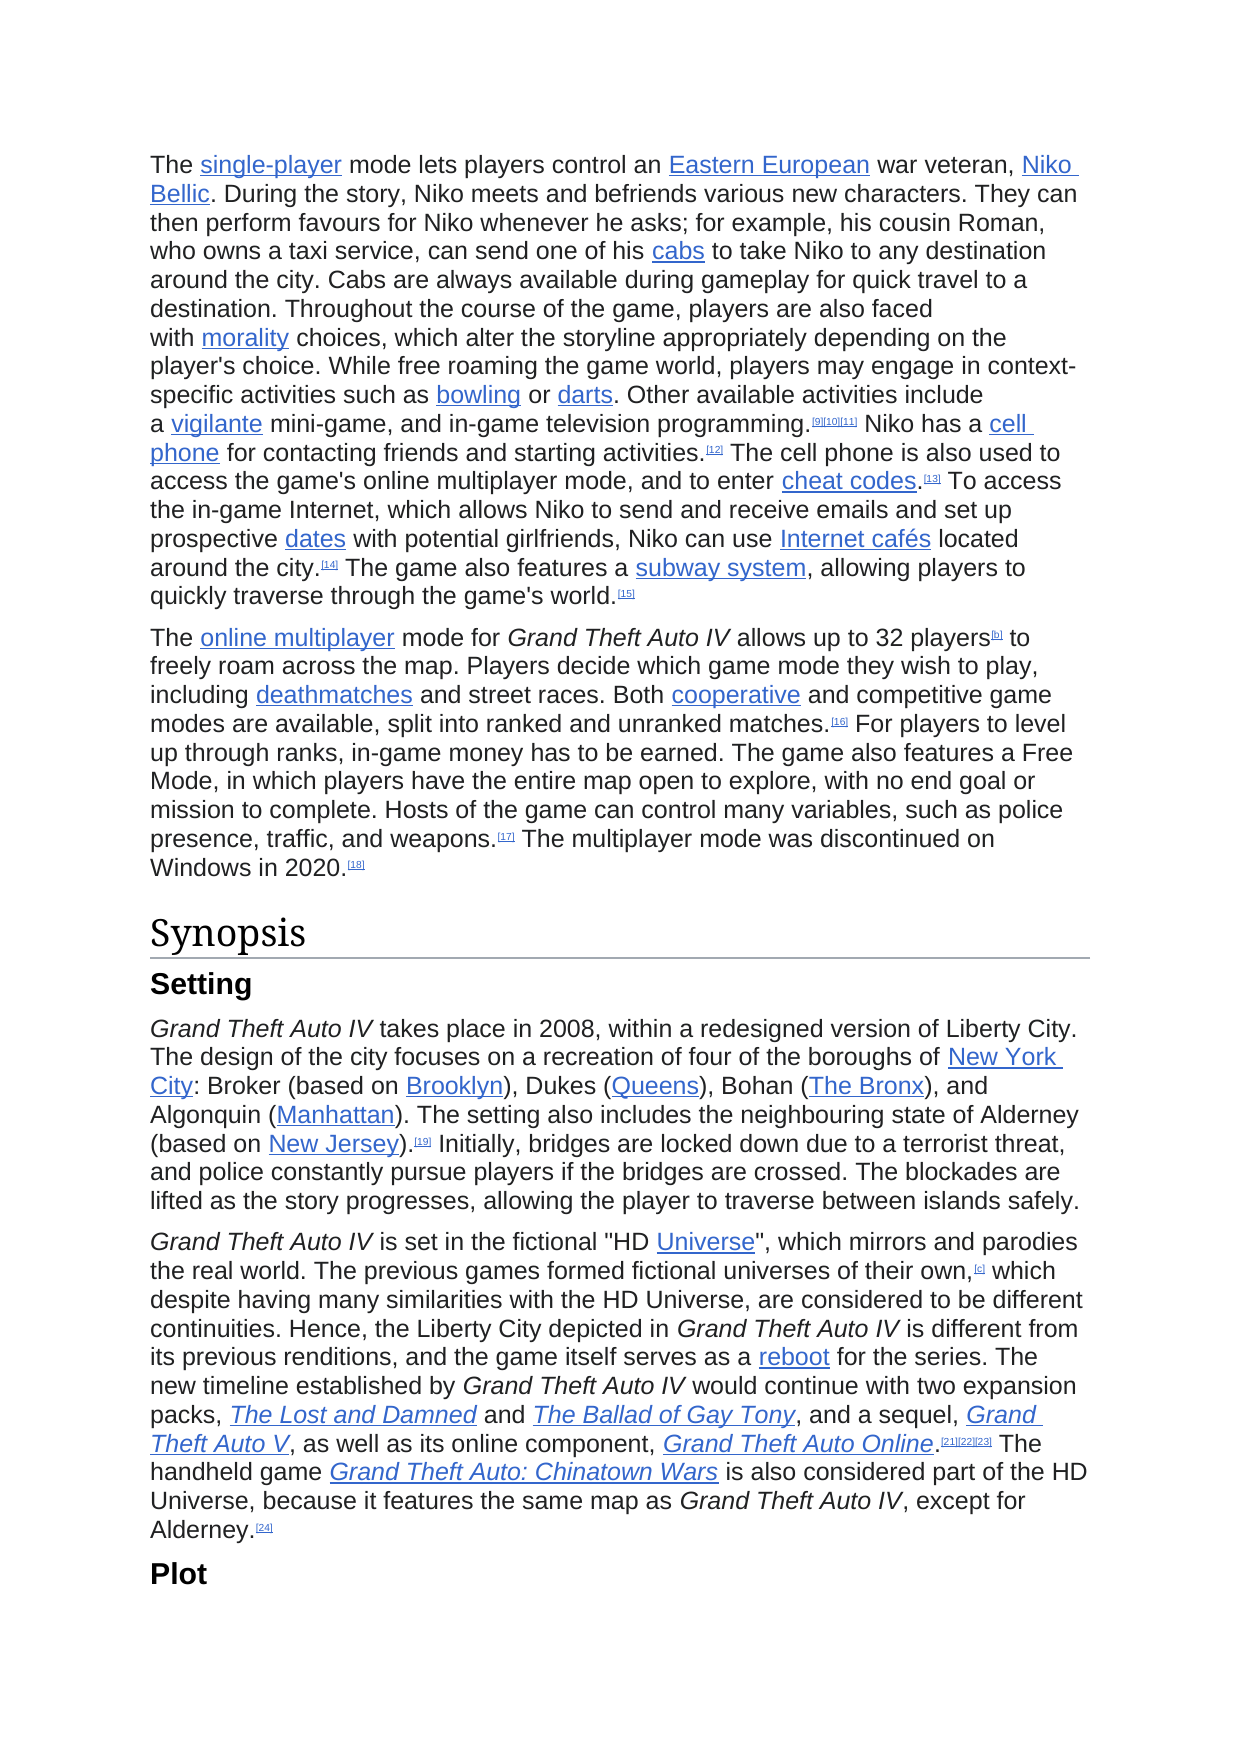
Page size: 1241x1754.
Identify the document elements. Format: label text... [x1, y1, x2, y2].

text Grand Theft Auto IV is set in the fictional "HD Universe", which mirrors and parodies the real world. The previous games formed fictional universes of their own,[c] which despite having many similarities with the HD Universe, are considered to be different continuities. Hence, the Liberty City depicted in Grand Theft Auto IV is different from its previous renditions, and the game itself serves as a reboot for the series. The new timeline established by Grand Theft Auto IV would continue with two expansion packs, The Lost and Damned and The Ballad of Gay Tony, and a sequel, Grand Theft Auto V, as well as its online component, Grand Theft Auto Online.[21][22][23] The handheld game Grand Theft Auto: Chinatown Wars is also considered part of the HD Universe, because it features the same map as Grand Theft Auto IV, except for Alderney.[24] [150, 1227, 1090, 1544]
text Plot [150, 1556, 1090, 1591]
text Grand Theft Auto IV takes place in 2008, within a redesigned version of Liberty City. The design of the city focuses on a recreation of four of the boroughs of New York City: Broker (based on Brooklyn), Dukes (Queens), Bohan (The Bronx), and Algonquin (Manhattan). The setting also includes the neighbouring state of Alderney (based on New Jersey).[19] Initially, bridges are locked down due to a terrorist threat, and police constantly pursue players if the bridges are crossed. The blockades are lifted as the story progresses, allowing the player to traverse between islands safely. [150, 1014, 1090, 1215]
text The online multiplayer mode for Grand Theft Auto IV allows up to 32 players[b] to freely roam across the map. Players decide which game mode they wish to play, including deathmatches and street races. Both cooperative and competitive game modes are available, split into ranked and unranked matches.[16] For players to level up through ranks, in-game money has to be earned. The game also features a Free Mode, in which players have the entire map open to explore, with no end goal or mission to complete. Hosts of the game can control many variables, such as police presence, traffic, and weapons.[17] The multiplayer mode was discontinued on Windows in 2020.[18] [150, 622, 1090, 881]
text Synopsis [150, 906, 1090, 957]
text Setting [150, 966, 1090, 1001]
text The single-player mode lets players control an Eastern European war veteran, Niko Bellic. During the story, Niko meets and befriends various new characters. They can then perform favours for Niko whenever he asks; for example, his cousin Roman, who owns a taxi service, can send one of his cabs to take Niko to any destination around the city. Cabs are always available during gameplay for quick travel to a destination. Throughout the course of the game, players are also faced with morality choices, which alter the storyline appropriately depending on the player's choice. While free roaming the game world, players may engage in context-specific activities such as bowling or darts. Other available activities include a vigilante mini-game, and in-game television programming.[9][10][11] Niko has a cell phone for contacting friends and starting activities.[12] The cell phone is also used to access the game's online multiplayer mode, and to enter cheat codes.[13] To access the in-game Internet, which allows Niko to send and receive emails and set up prospective dates with potential girlfriends, Niko can use Internet cafés located around the city.[14] The game also features a subway system, allowing players to quickly traverse through the game's world.[15] [150, 150, 1090, 610]
